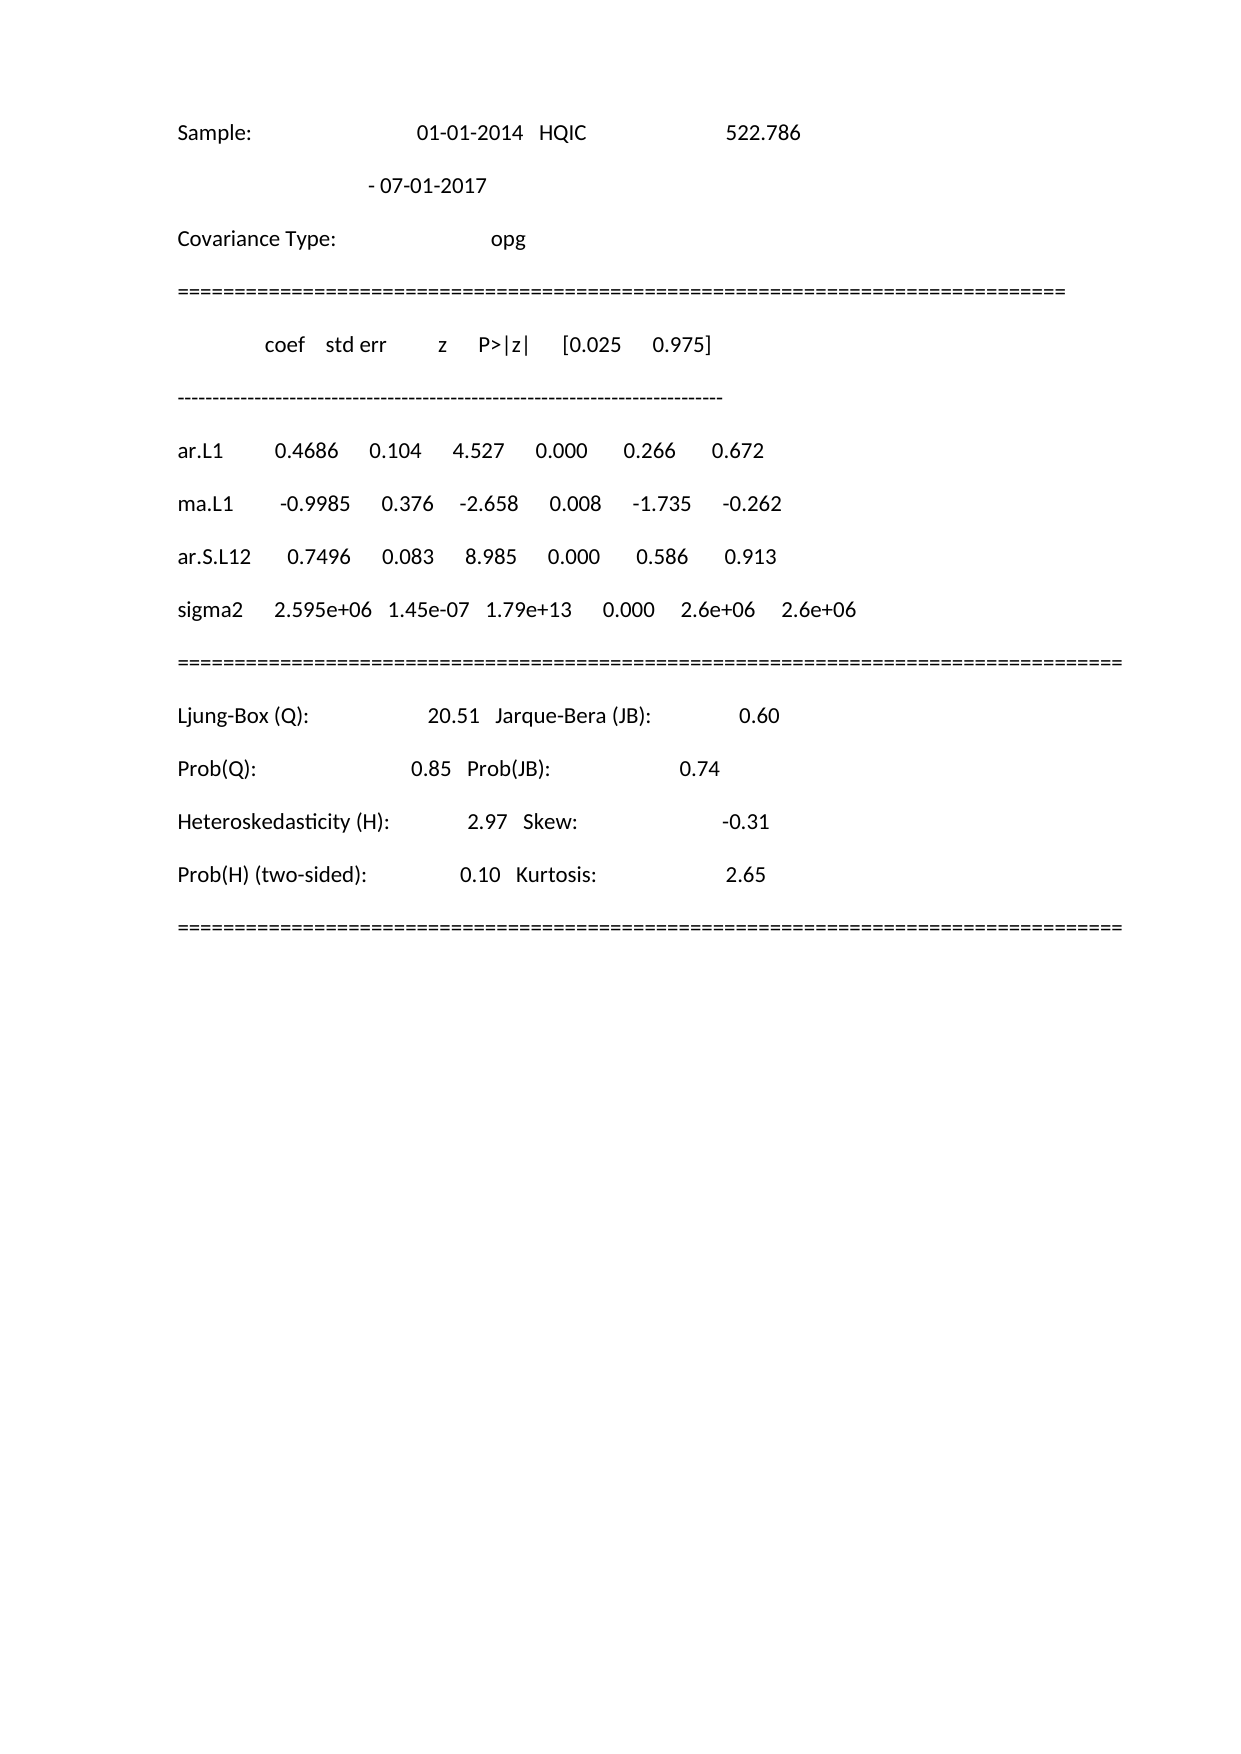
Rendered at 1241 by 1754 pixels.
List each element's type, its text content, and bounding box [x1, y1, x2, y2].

text Covariance Type: opg [177, 224, 1152, 252]
text ma.L1 -0.9985 0.376 -2.658 0.008 -1.735 -0.262 [177, 489, 1152, 517]
text ar.S.L12 0.7496 0.083 8.985 0.000 0.586 0.913 [177, 542, 1152, 570]
text coef std err z P>|z| [0.025 0.975] [177, 330, 1152, 358]
text Prob(H) (two-sided): 0.10 Kurtosis: 2.65 [177, 860, 1152, 888]
text - 07-01-2017 [177, 171, 1152, 199]
text Heteroskedasticity (H): 2.97 Skew: -0.31 [177, 807, 1152, 835]
text Sample: 01-01-2014 HQIC 522.786 [177, 118, 1152, 146]
text Ljung-Box (Q): 20.51 Jarque-Bera (JB): 0.60 [177, 701, 1152, 729]
text Prob(Q): 0.85 Prob(JB): 0.74 [177, 754, 1152, 782]
text ------------------------------------------------------------------------------ [177, 383, 1152, 411]
text ============================================================================== [177, 277, 1152, 305]
text ar.L1 0.4686 0.104 4.527 0.000 0.266 0.672 [177, 436, 1152, 464]
text sigma2 2.595e+06 1.45e-07 1.79e+13 0.000 2.6e+06 2.6e+06 [177, 595, 1152, 623]
text =================================================================================== [177, 913, 1152, 941]
text =================================================================================== [177, 648, 1152, 676]
